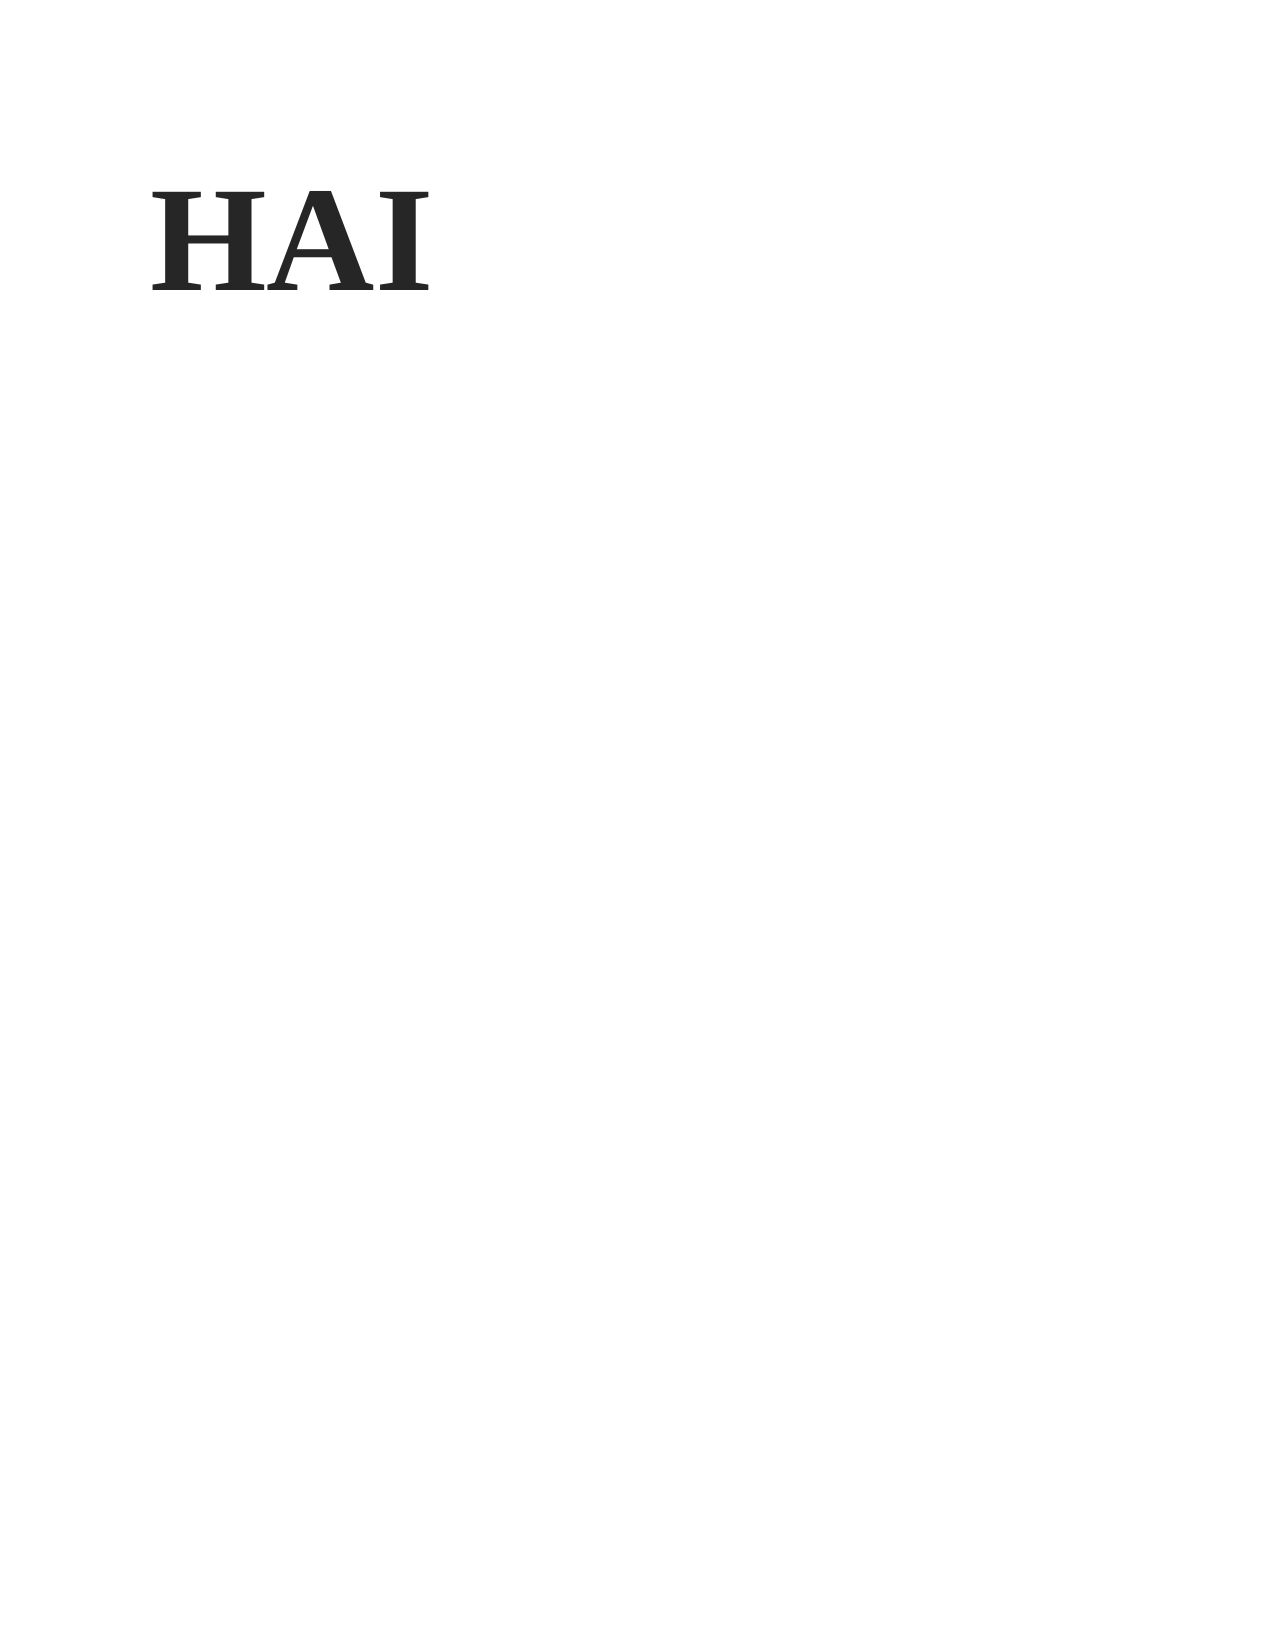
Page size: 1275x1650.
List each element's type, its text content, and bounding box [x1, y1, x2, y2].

text HAI [150, 150, 1125, 322]
